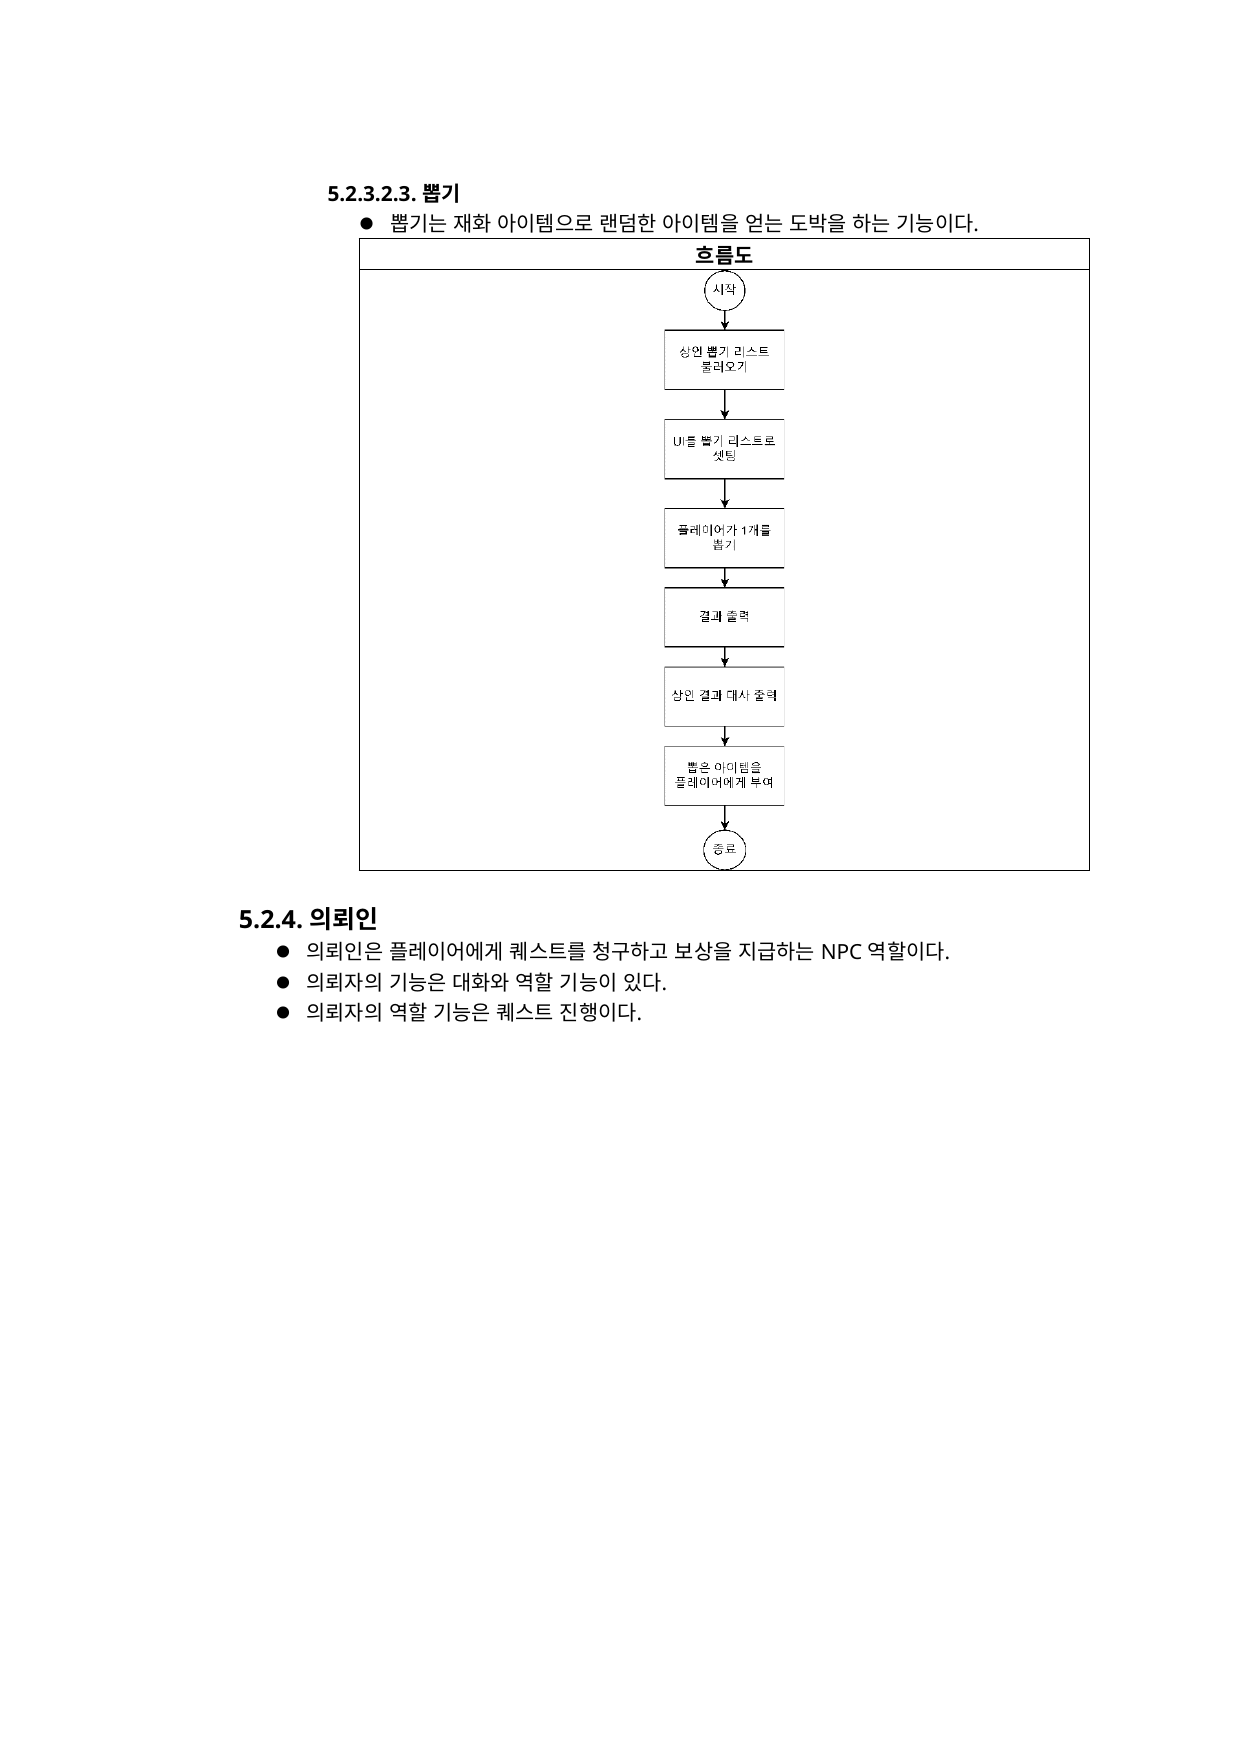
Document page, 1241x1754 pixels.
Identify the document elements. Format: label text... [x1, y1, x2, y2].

table_cell [360, 270, 664, 870]
text 의뢰자의 기능은 대화와 역할 기능이 있다. [275, 966, 1090, 996]
text 뽑기는 재화 아이템으로 랜덤한 아이템을 얻는 도박을 하는 기능이다. [358, 207, 1090, 238]
text 의뢰인은 플레이어에게 퀘스트를 청구하고 보상을 지급하는 NPC 역할이다. [275, 936, 1090, 966]
text 의뢰인 [239, 899, 1090, 936]
table_header 흐름도 [360, 239, 1089, 269]
text 뽑기 [327, 177, 1090, 207]
table_cell [785, 270, 1089, 870]
text 의뢰자의 역할 기능은 퀘스트 진행이다. [275, 996, 1090, 1027]
picture [664, 270, 785, 870]
